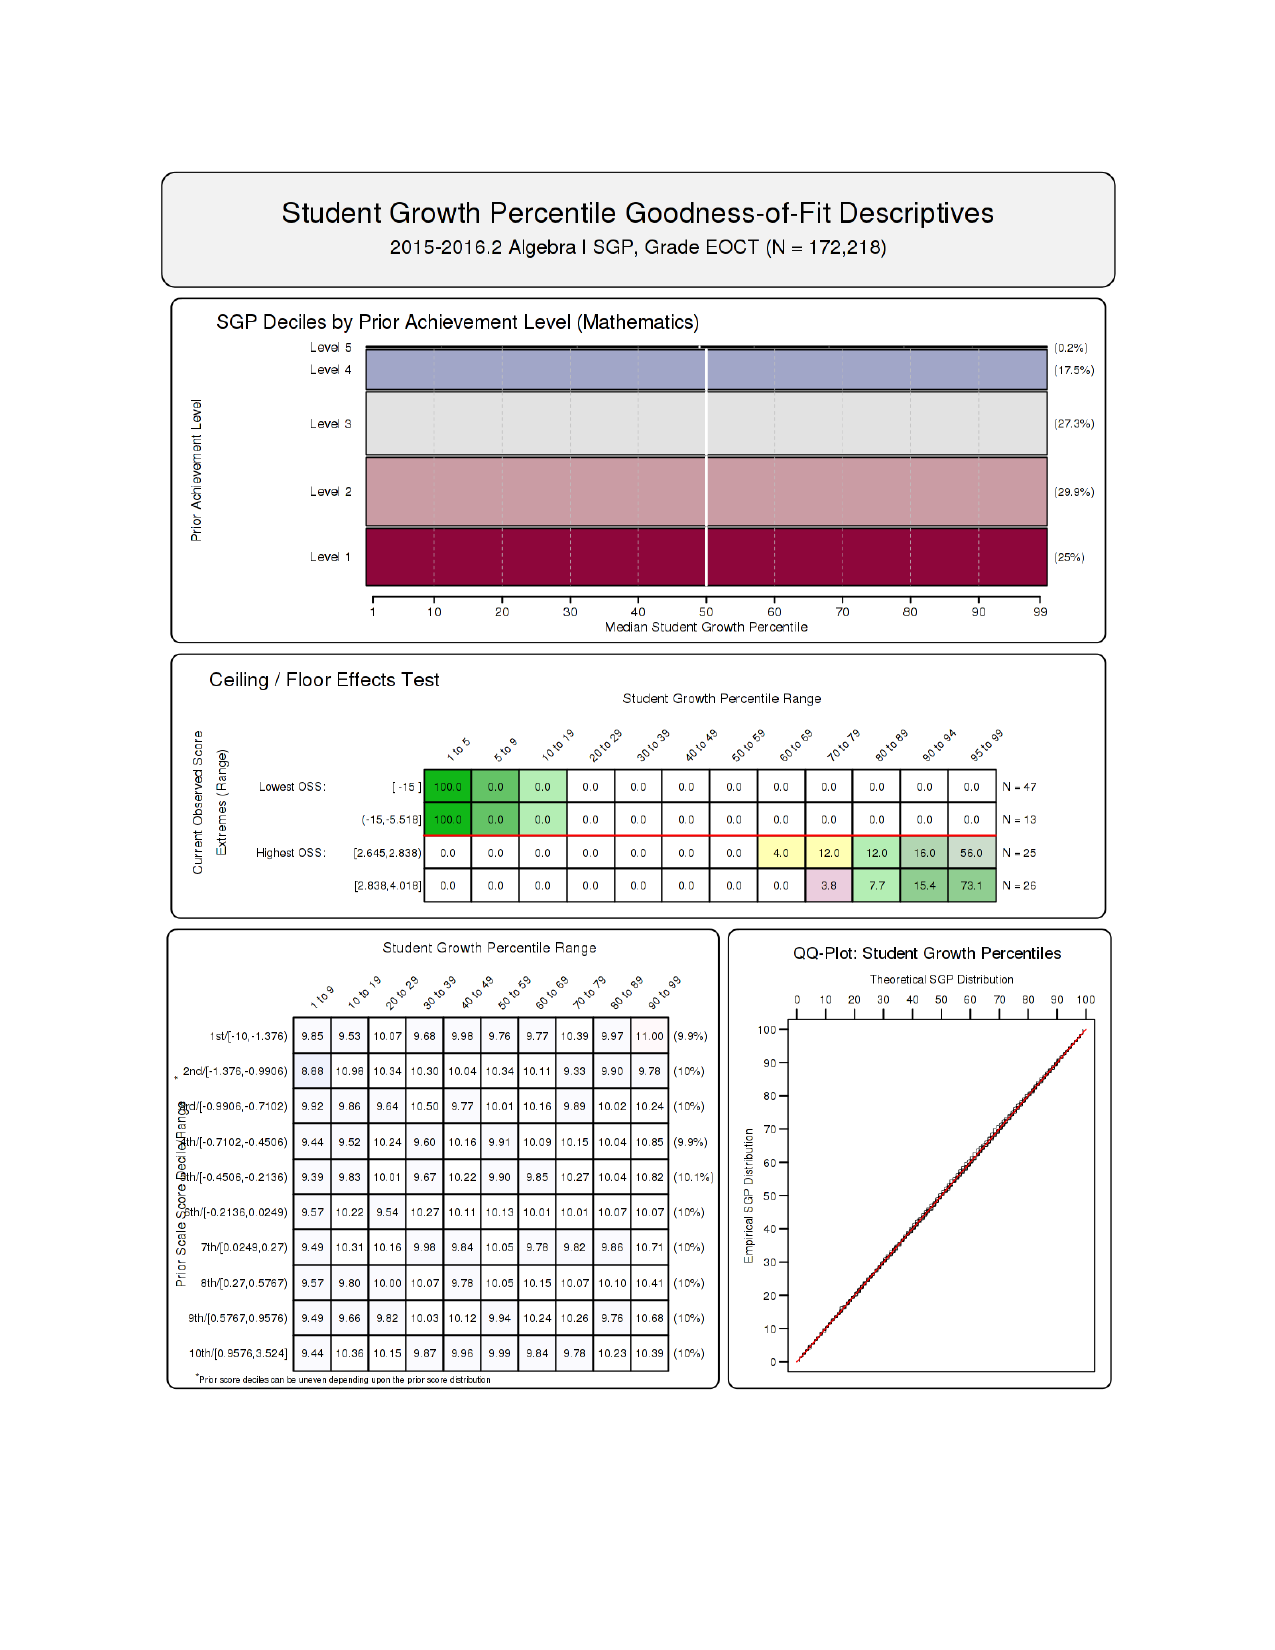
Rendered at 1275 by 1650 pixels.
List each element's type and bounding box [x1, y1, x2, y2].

picture [150, 150, 1125, 1411]
